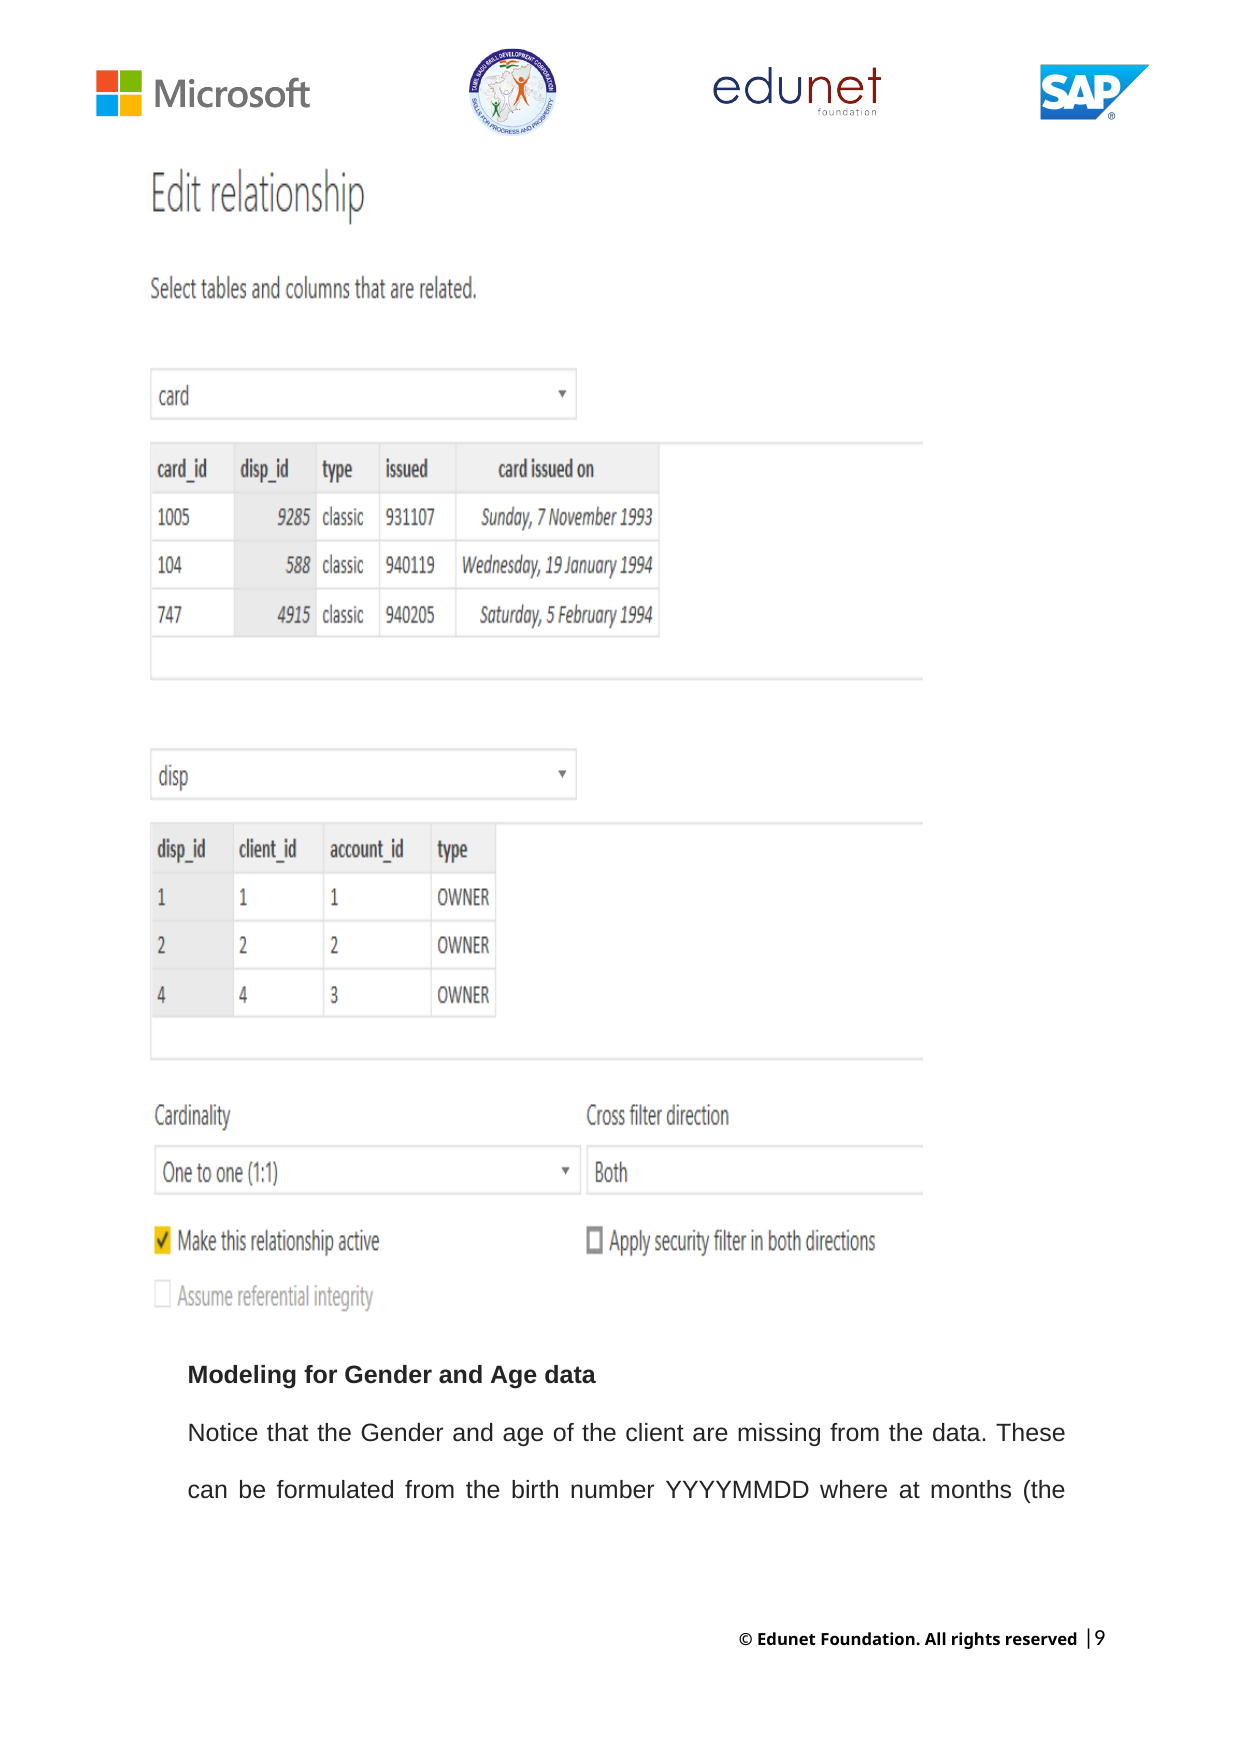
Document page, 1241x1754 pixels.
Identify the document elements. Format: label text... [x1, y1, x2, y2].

picture [147, 150, 923, 1330]
picture [1039, 63, 1151, 121]
text Modeling for Gender and Age data [187, 1360, 1068, 1389]
picture [706, 60, 889, 122]
picture [91, 65, 316, 121]
picture [466, 45, 558, 137]
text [187, 1418, 1068, 1504]
